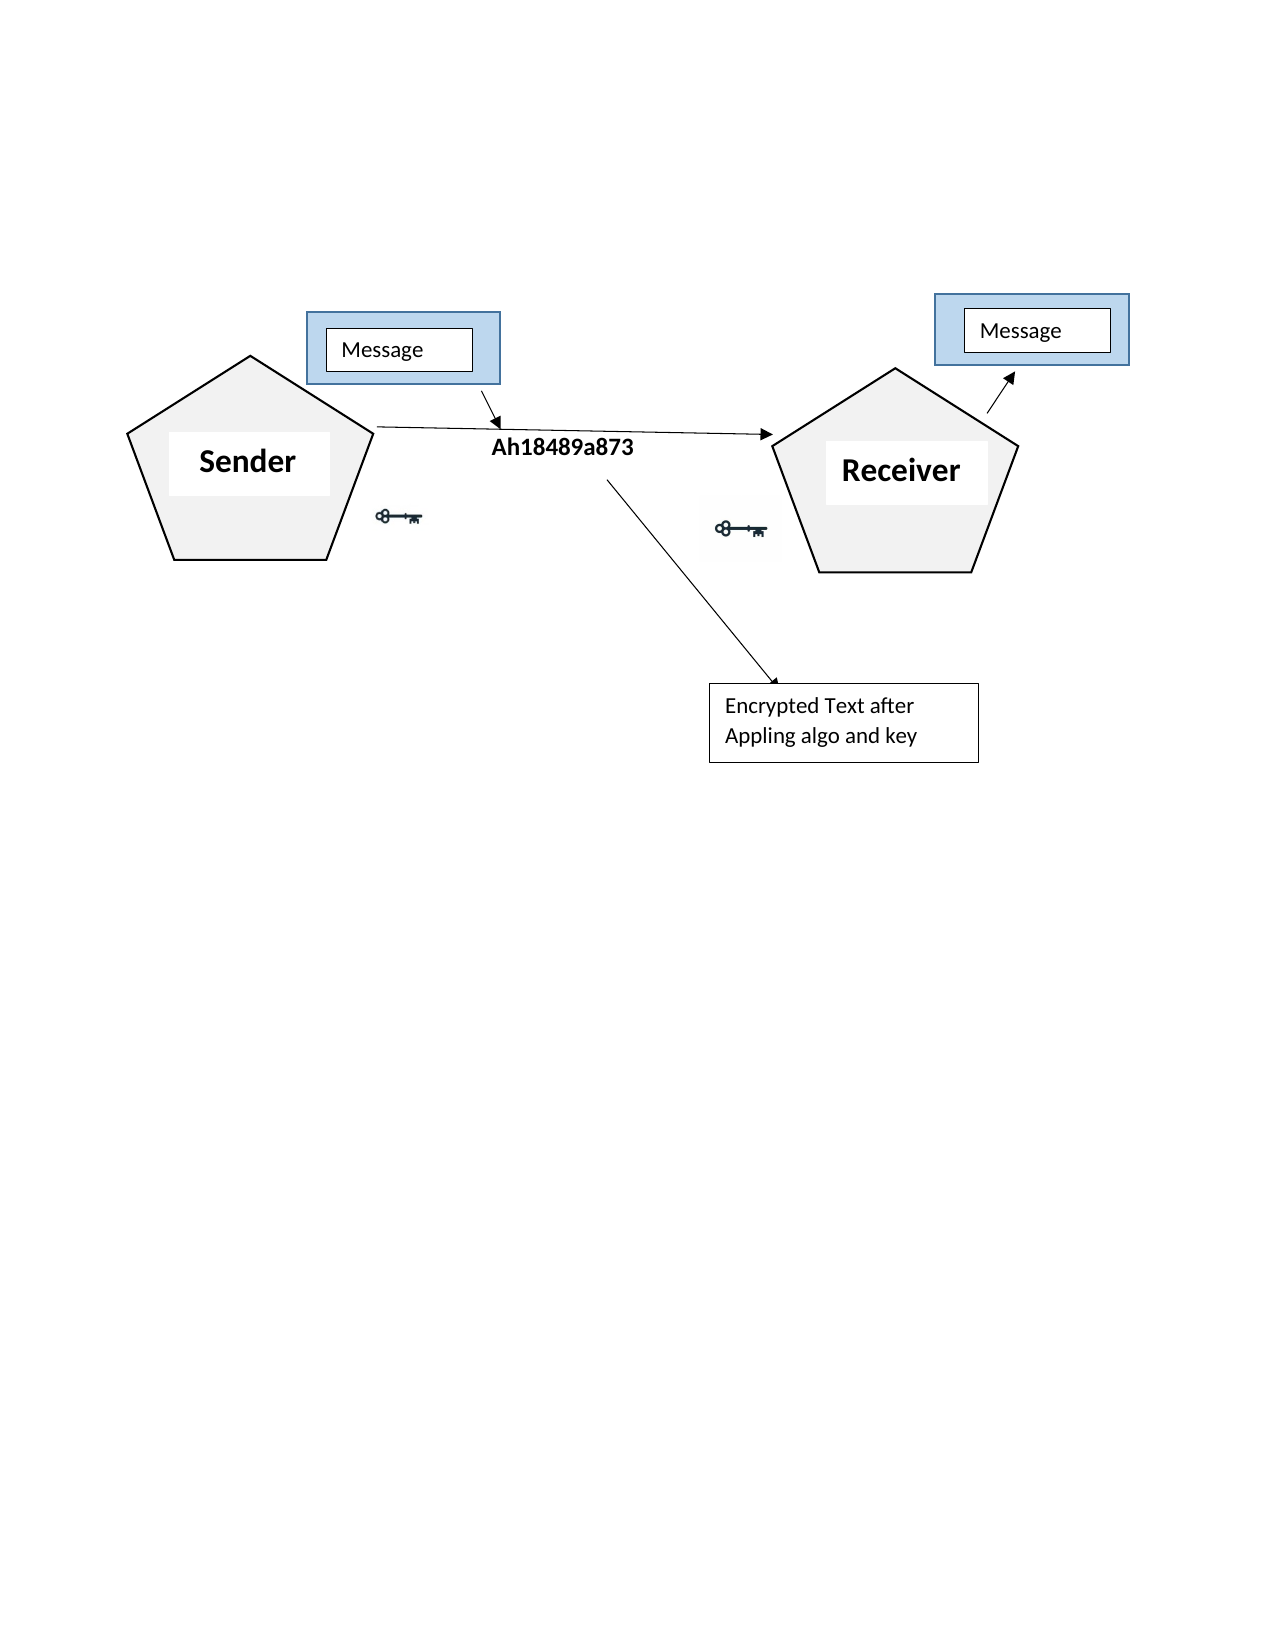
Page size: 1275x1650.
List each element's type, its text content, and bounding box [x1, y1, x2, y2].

text Ah18489a873 [998, 431, 1125, 462]
text Ah18489a873 [365, 431, 792, 462]
picture [361, 486, 436, 546]
picture [699, 495, 783, 562]
